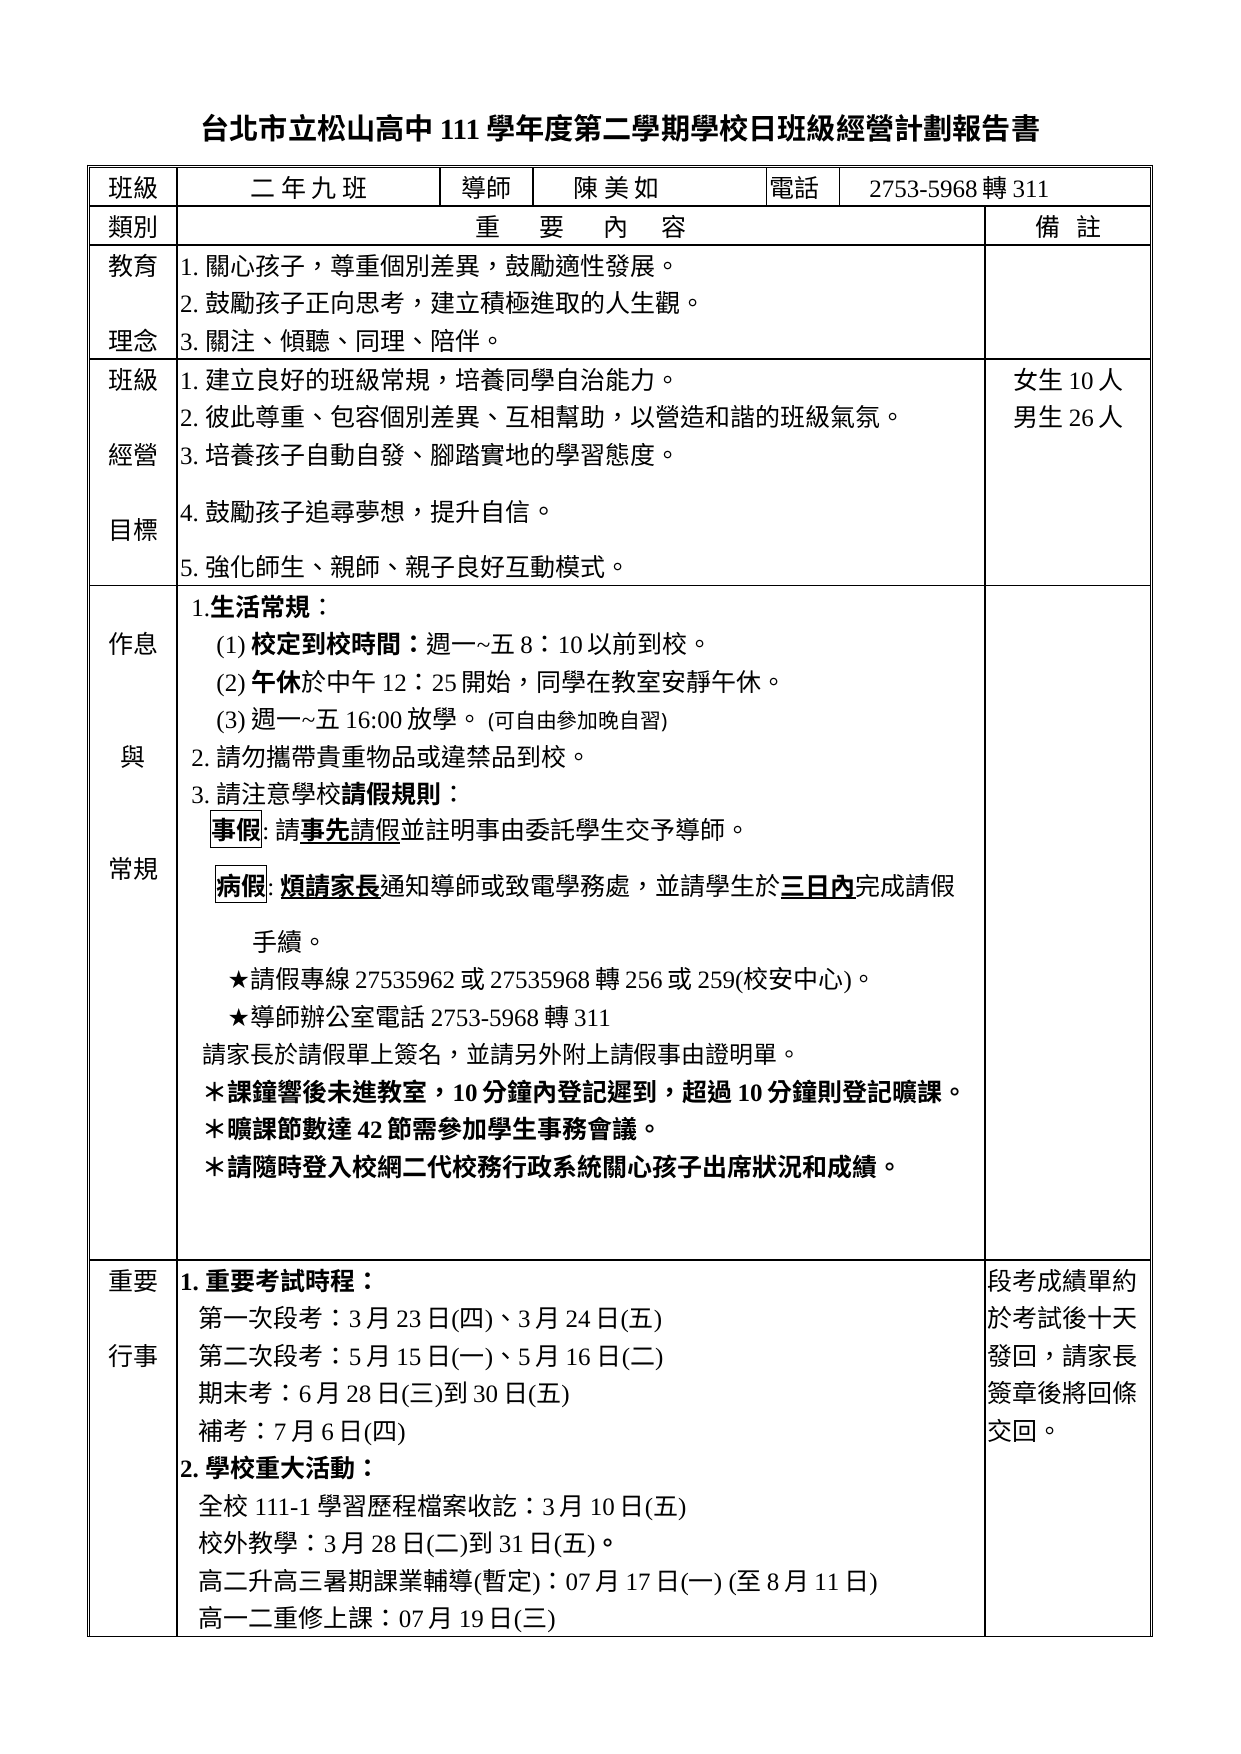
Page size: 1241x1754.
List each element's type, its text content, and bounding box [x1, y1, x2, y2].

table_header 班級 [90, 168, 176, 205]
table_cell [178, 586, 984, 1259]
table_cell 1. 關心孩子，尊重個別差異，鼓勵適性發展。 2. 鼓勵孩子正向思考，建立積極進取的人生觀。 3. 關注、傾聽、同理、陪伴。 [178, 246, 984, 358]
table_cell 重要 行事 [90, 1261, 176, 1636]
table_cell 類別 [90, 207, 176, 244]
table_cell 教育 理念 [90, 246, 176, 358]
table_cell 1. 建立良好的班級常規，培養同學自治能力。 2. 彼此尊重、包容個別差異、互相幫助，以營造和諧的班級氣氛。 3. 培養孩子自動自發、腳踏實地的學習態度。 4. 鼓勵孩子追尋夢想，提升自信。 5. 強化師生、親師、親子良好互動模式。 [178, 360, 984, 585]
table_cell [986, 586, 1150, 1259]
table_cell 段考成績單約於考試後十天發回，請家長簽章後將回條交回。 [986, 1261, 1150, 1636]
table_cell 1. 重要考試時程： 第一次段考：3月23日(四)、3月24日(五) 第二次段考：5月15日(一)、5月16 日(二) 期末考：6月28日(三)到30日(五) 補考：7月6日(四) 2. 學校重大活動： 全校 111-1 學習歷程檔案收訖：3月10日(五) 校外教學：3月28日(二)到 31日(五)。 高二升高三暑期課業輔導(暫定)：07月17日(一) (至8月11日) 高一二重修上課：07月19日(三) [178, 1261, 984, 1636]
table_cell 作息 與 常規 [90, 586, 176, 1259]
table_cell 女生10人 男生 26人 [986, 360, 1150, 585]
table_cell 備 註 [986, 207, 1150, 244]
table_header 陳 美 如 [534, 168, 766, 205]
table_header 二 年 九 班 [178, 168, 439, 205]
text 台北市立松山高中111學年度第二學期學校日班級經營計劃報告書 [75, 89, 1165, 164]
table_header 2753-5968轉311 [840, 168, 1150, 205]
table_cell 重 要 內 容 [178, 207, 984, 244]
table_cell [986, 246, 1150, 358]
table_cell 班級 經營 目標 [90, 360, 176, 585]
table_header 導師 [441, 168, 532, 205]
table_header 電話 [767, 168, 839, 205]
